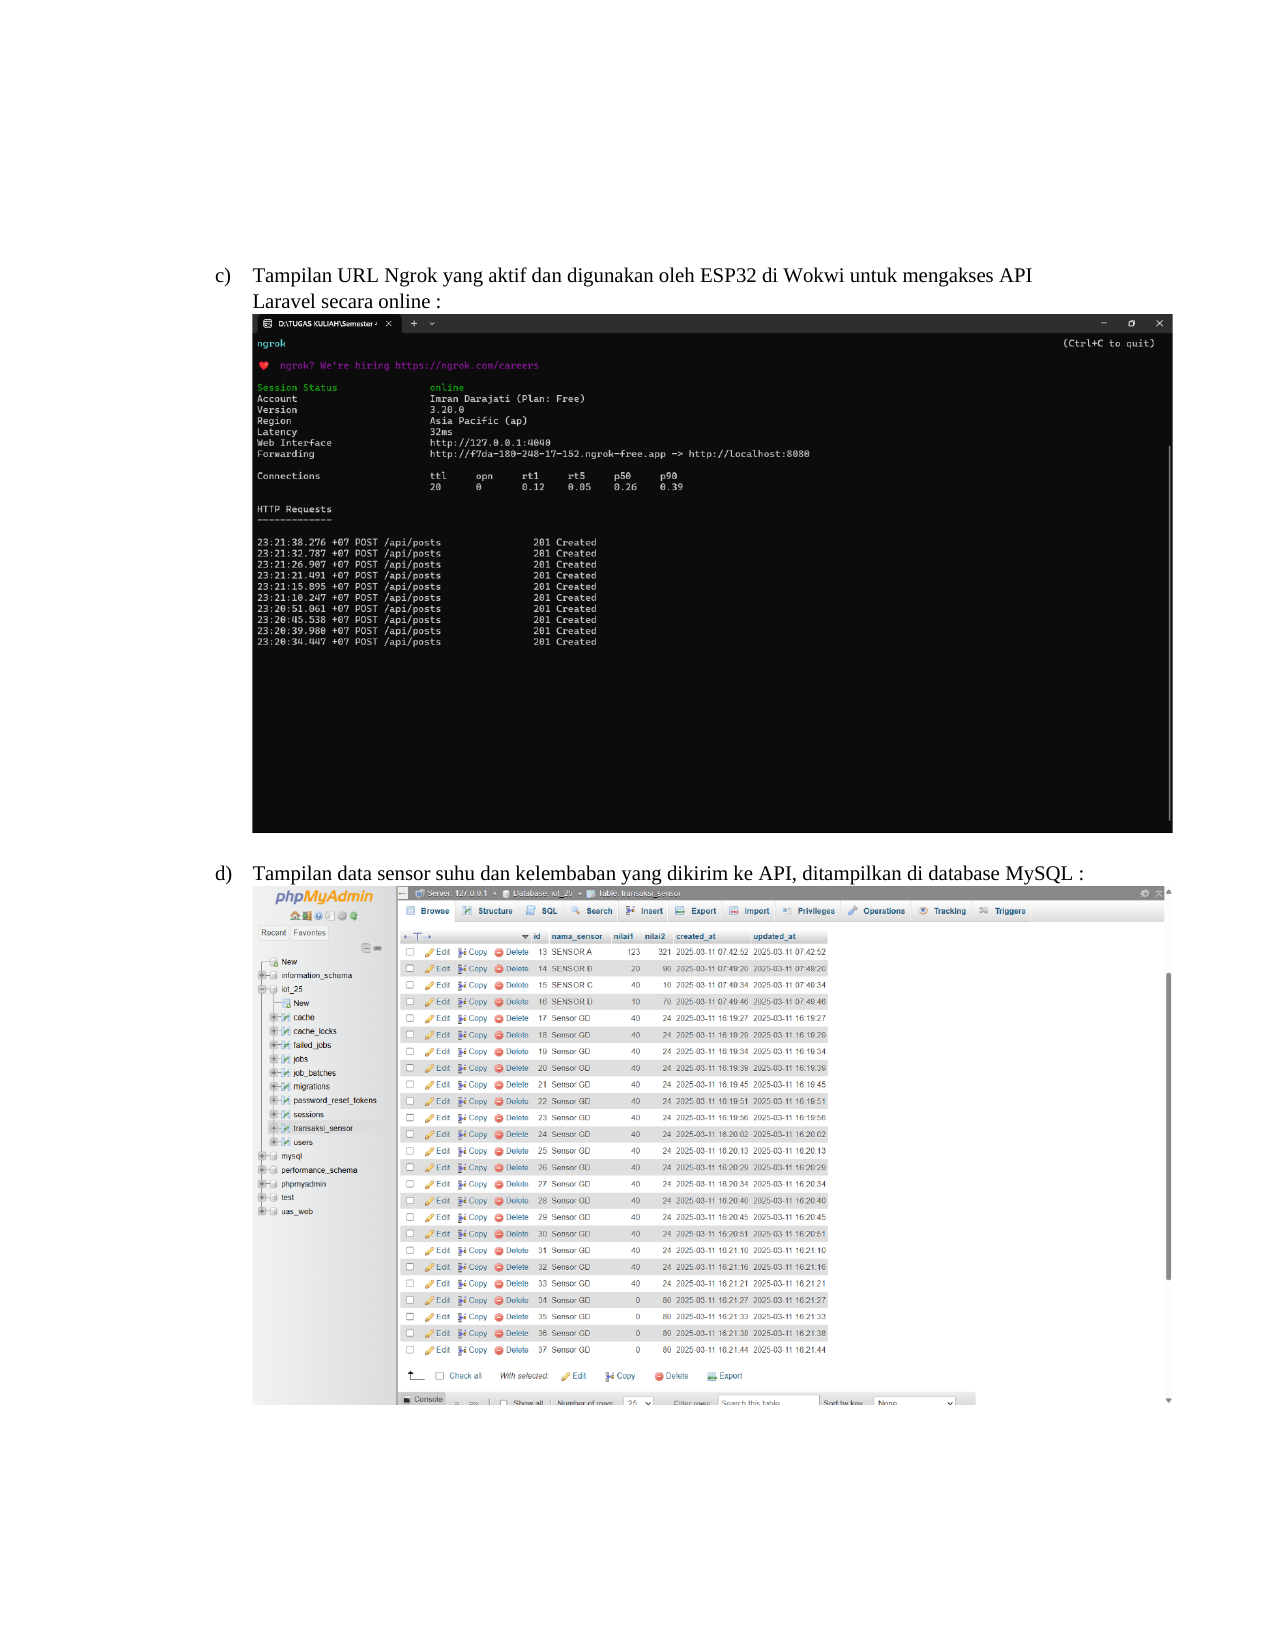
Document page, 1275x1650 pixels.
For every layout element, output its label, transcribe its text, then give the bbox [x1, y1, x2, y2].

list Tampilan URL Ngrok yang aktif dan digunakan oleh ESP32 di Wokwi untuk mengakses API Laravel secara online : [215, 263, 1098, 313]
picture [252, 886, 1173, 1405]
list Tampilan data sensor suhu dan kelembaban yang dikirim ke API, ditampilkan di database MySQL : [215, 861, 1098, 885]
picture [252, 314, 1173, 833]
